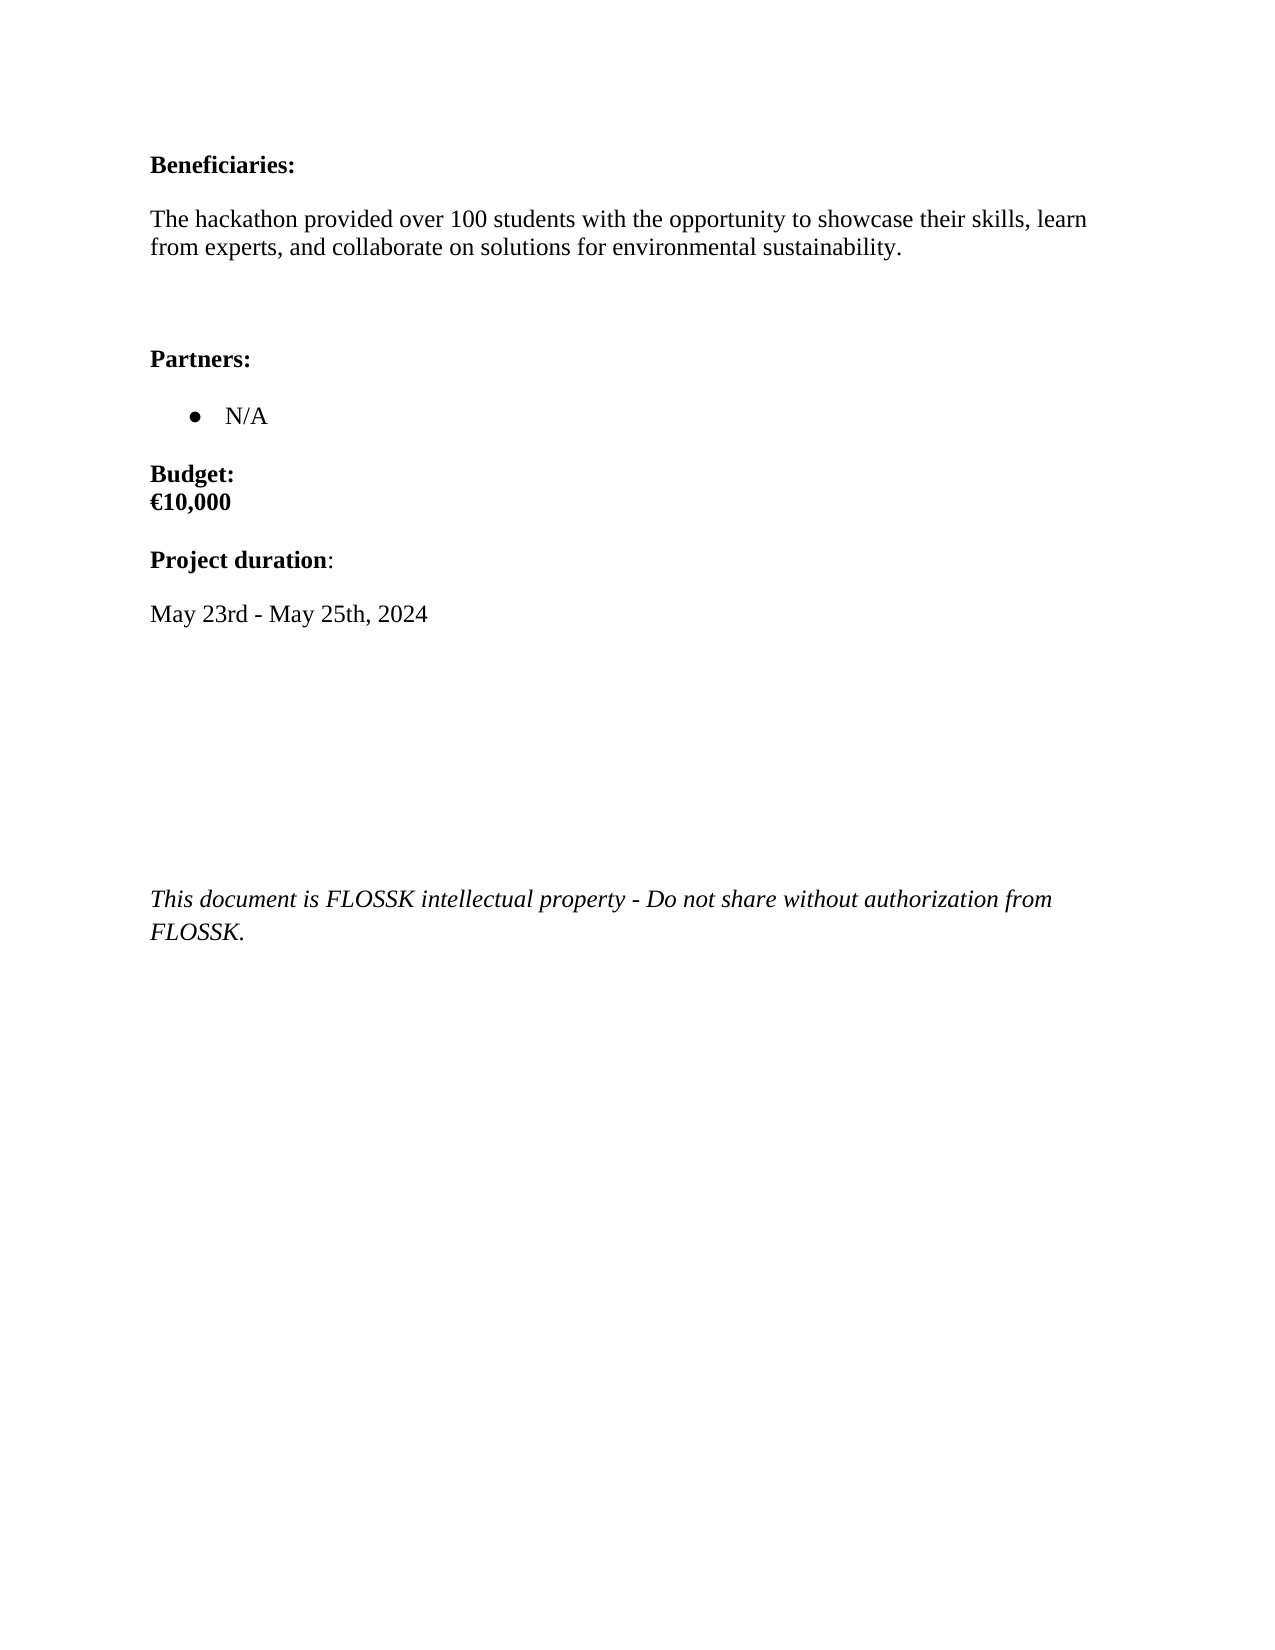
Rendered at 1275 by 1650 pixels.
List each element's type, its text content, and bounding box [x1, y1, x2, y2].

text Budget: €10,000 [150, 459, 1125, 516]
text The hackathon provided over 100 students with the opportunity to showcase their skills, learn from experts, and collaborate on solutions for environmental sustainability. [150, 204, 1125, 261]
text May 23rd - May 25th, 2024 [150, 599, 1125, 627]
text Beneficiaries: [150, 150, 1125, 179]
text Partners: [150, 344, 1125, 372]
text Project duration: [150, 545, 1125, 574]
text This document is FLOSSK intellectual property - Do not share without authorization from FLOSSK. [150, 884, 1125, 945]
list N/A [187, 401, 1125, 430]
